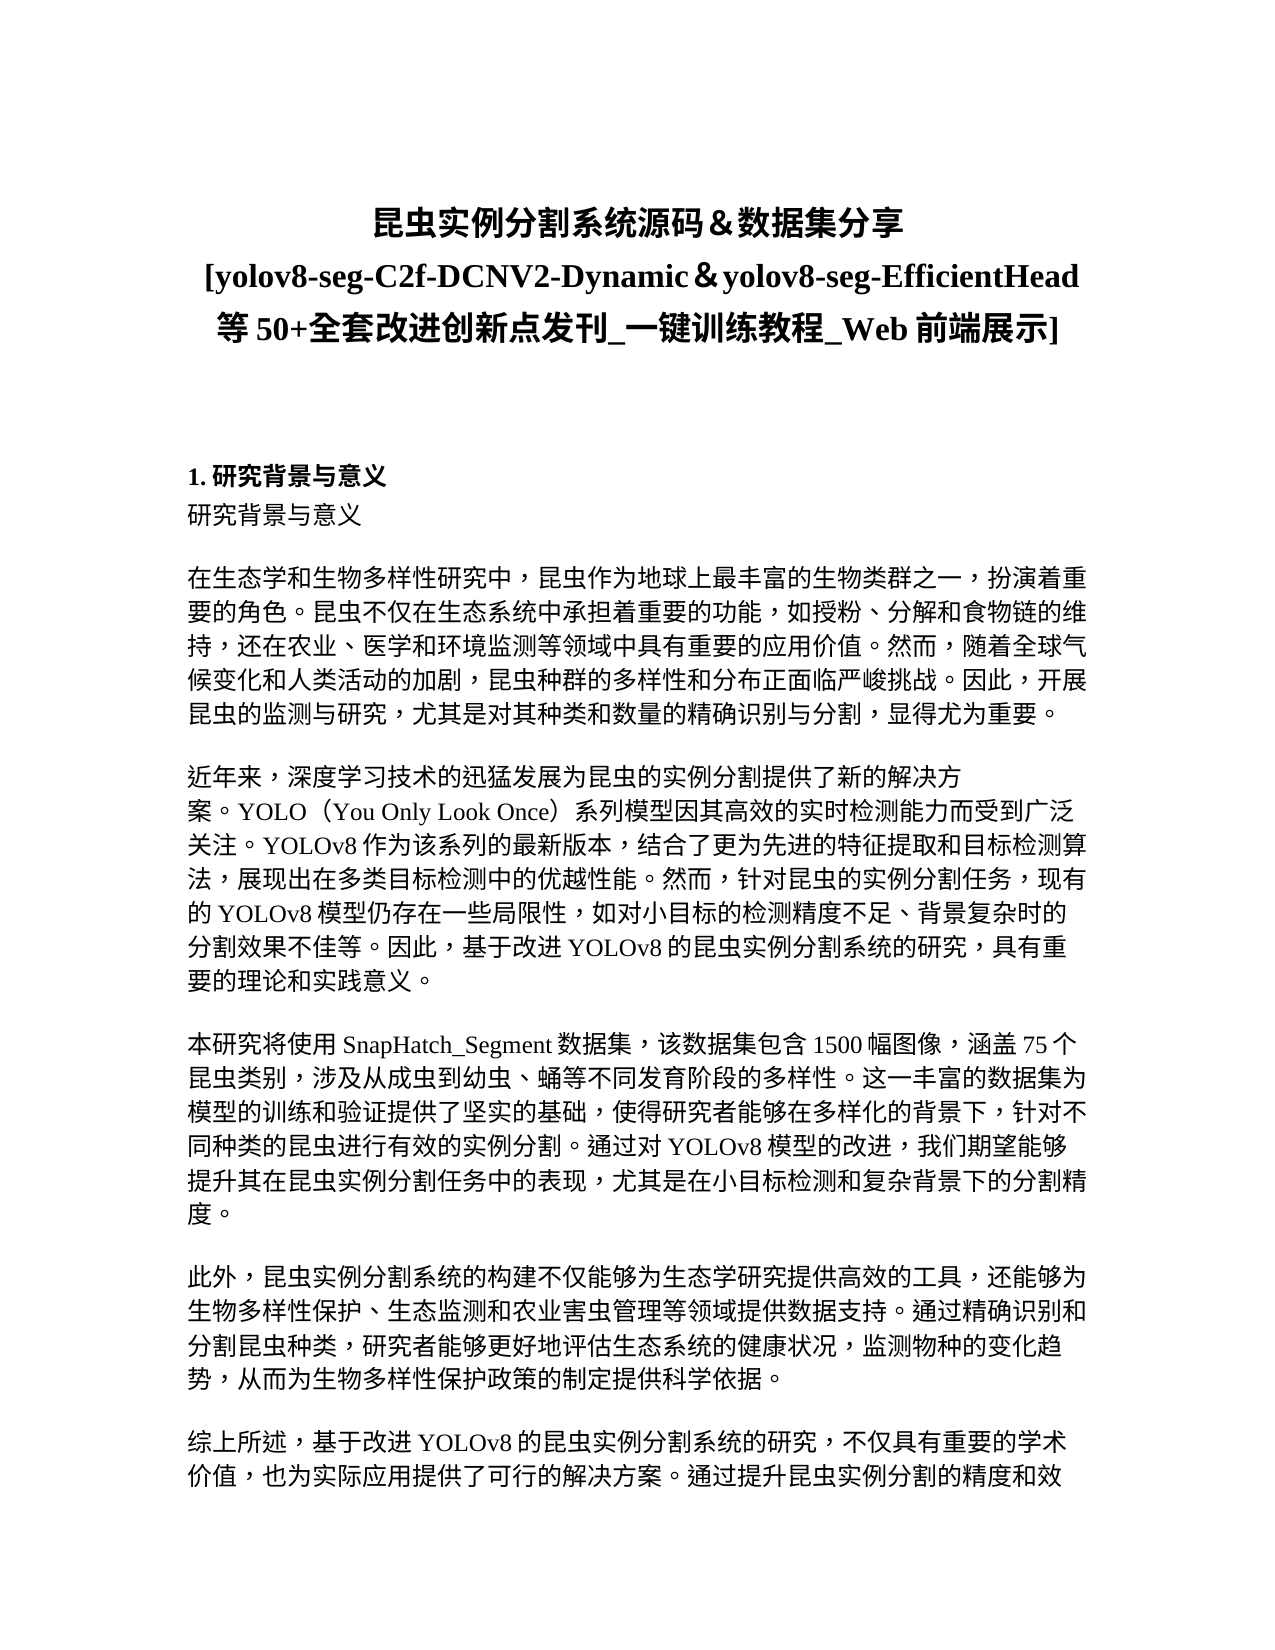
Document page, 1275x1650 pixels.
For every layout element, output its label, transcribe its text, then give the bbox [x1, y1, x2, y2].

subtitle 昆虫实例分割系统源码＆数据集分享 [yolov8-seg-C2f-DCNV2-Dynamic＆yolov8-seg-EfficientHead等50+全套改进创新点发刊_一键训练教程_Web前端展示] [187, 200, 1087, 350]
subtitle 1. 研究背景与意义 [187, 459, 1087, 493]
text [187, 498, 1087, 1493]
